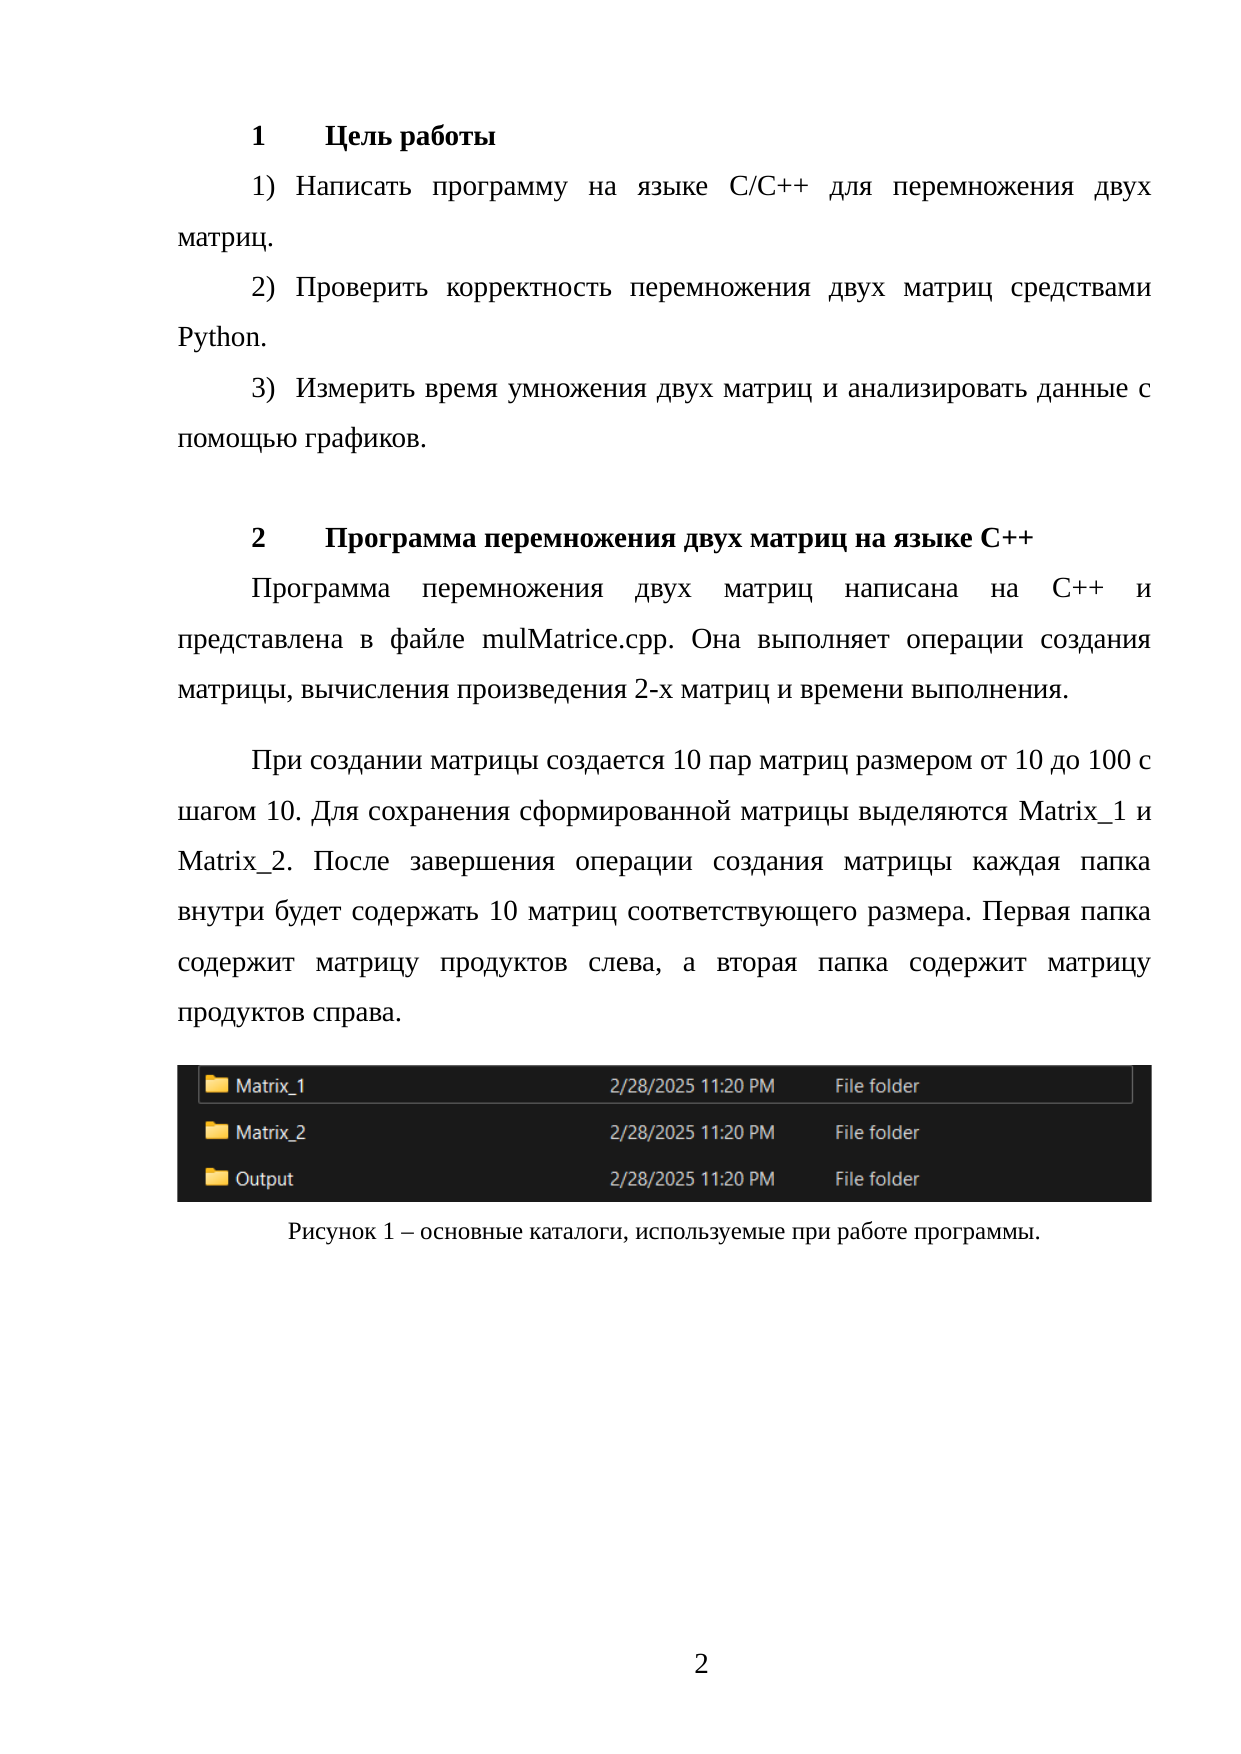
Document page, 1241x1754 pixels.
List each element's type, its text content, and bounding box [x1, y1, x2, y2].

subtitle Цель работы [177, 118, 1152, 152]
text Написать программу на языке C/C++ для перемножения двух матриц. [177, 168, 1152, 252]
subtitle Программа перемножения двух матриц на языке C++ [177, 520, 1152, 554]
text Рисунок 1 – основные каталоги, используемые при работе программы. [177, 1202, 1152, 1244]
text Программа перемножения двух матриц написана на C++ и представлена в файле mulMatriсe.cpp. Она выполняет операции создания матрицы, вычисления произведения 2-х матриц и времени выполнения. [177, 571, 1152, 705]
text Измерить время умножения двух матриц и анализировать данные с помощью графиков. [177, 370, 1152, 453]
picture [177, 1065, 1152, 1202]
text При создании матрицы создается 10 пар матриц размером от 10 до 100 с шагом 10. Для сохранения сформированной матрицы выделяются Matrix_1 и Matrix_2. После завершения операции создания матрицы каждая папка внутри будет содержать 10 матриц соответствующего размера. Первая папка содержит матрицу продуктов слева, а вторая папка содержит матрицу продуктов справа. [177, 742, 1152, 1027]
text Проверить корректность перемножения двух матриц средствами Python. [177, 269, 1152, 353]
